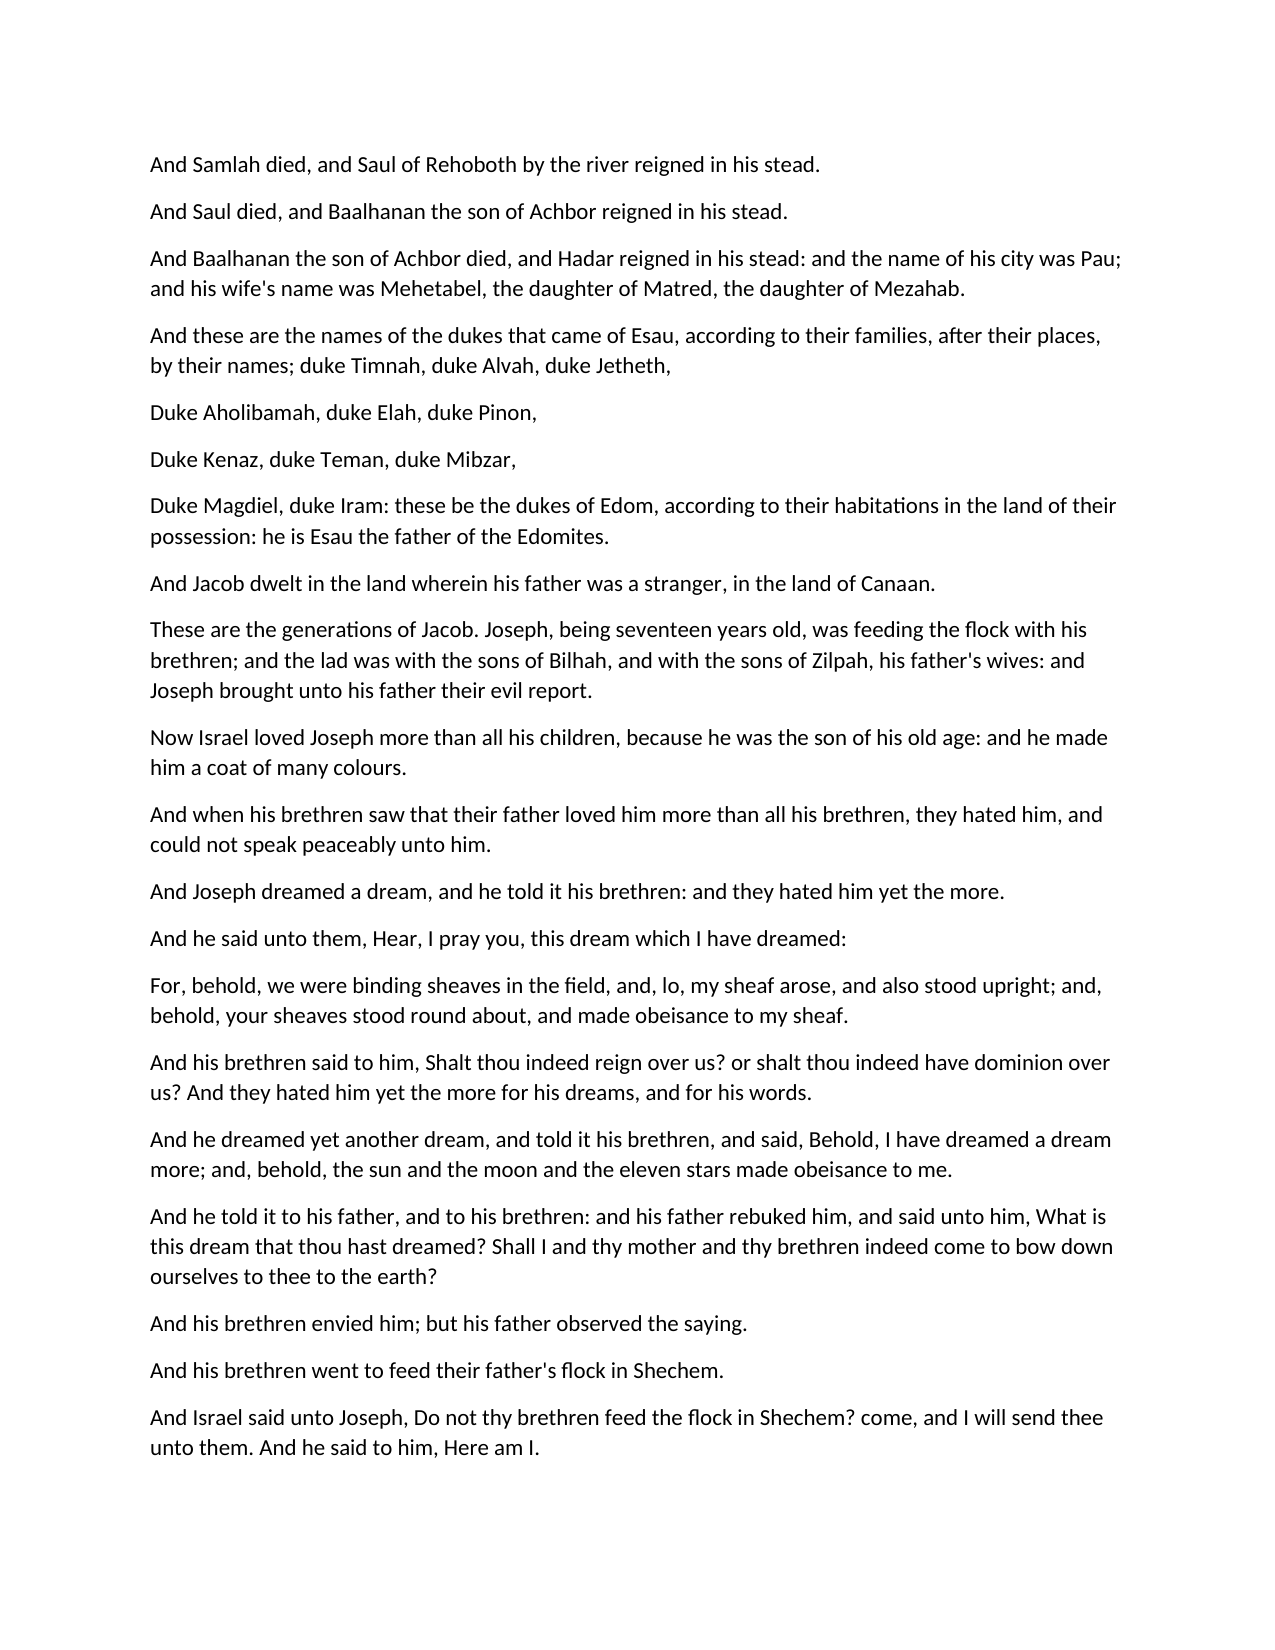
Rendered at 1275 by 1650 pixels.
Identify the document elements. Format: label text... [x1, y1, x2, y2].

text And Israel said unto Joseph, Do not thy brethren feed the flock in Shechem? come, and I will send thee unto them. And he said to him, Here am I. [150, 1403, 1125, 1461]
text And he told it to his father, and to his brethren: and his father rebuked him, and said unto him, What is this dream that thou hast dreamed? Shall I and thy mother and thy brethren indeed come to bow down ourselves to thee to the earth? [150, 1202, 1125, 1291]
text And Jacob dwelt in the land wherein his father was a stranger, in the land of Canaan. [150, 569, 1125, 597]
text For, behold, we were binding sheaves in the field, and, lo, my sheaf arose, and also stood upright; and, behold, your sheaves stood round about, and made obeisance to my sheaf. [150, 971, 1125, 1029]
text Duke Aholibamah, duke Elah, duke Pinon, [150, 398, 1125, 426]
text Duke Magdiel, duke Iram: these be the dukes of Edom, according to their habitations in the land of their possession: he is Esau the father of the Edomites. [150, 492, 1125, 550]
text And Samlah died, and Saul of Rehoboth by the river reigned in his stead. [150, 150, 1125, 178]
text And his brethren said to him, Shalt thou indeed reign over us? or shalt thou indeed have dominion over us? And they hated him yet the more for his dreams, and for his words. [150, 1048, 1125, 1106]
text These are the generations of Jacob. Joseph, being seventeen years old, was feeding the flock with his brethren; and the lad was with the sons of Bilhah, and with the sons of Zilpah, his father's wives: and Joseph brought unto his father their evil report. [150, 616, 1125, 704]
text Now Israel loved Joseph more than all his children, because he was the son of his old age: and he made him a coat of many colours. [150, 723, 1125, 781]
text And Joseph dreamed a dream, and he told it his brethren: and they hated him yet the more. [150, 877, 1125, 905]
text Duke Kenaz, duke Teman, duke Mibzar, [150, 445, 1125, 473]
text And his brethren envied him; but his father observed the saying. [150, 1309, 1125, 1337]
text And Saul died, and Baalhanan the son of Achbor reigned in his stead. [150, 197, 1125, 225]
text And his brethren went to feed their father's flock in Shechem. [150, 1356, 1125, 1384]
text And when his brethren saw that their father loved him more than all his brethren, they hated him, and could not speak peaceably unto him. [150, 800, 1125, 858]
text And he dreamed yet another dream, and told it his brethren, and said, Behold, I have dreamed a dream more; and, behold, the sun and the moon and the eleven stars made obeisance to me. [150, 1125, 1125, 1183]
text And he said unto them, Hear, I pray you, this dream which I have dreamed: [150, 924, 1125, 952]
text And these are the names of the dukes that came of Esau, according to their families, after their places, by their names; duke Timnah, duke Alvah, duke Jetheth, [150, 321, 1125, 379]
text And Baalhanan the son of Achbor died, and Hadar reigned in his stead: and the name of his city was Pau; and his wife's name was Mehetabel, the daughter of Matred, the daughter of Mezahab. [150, 244, 1125, 302]
